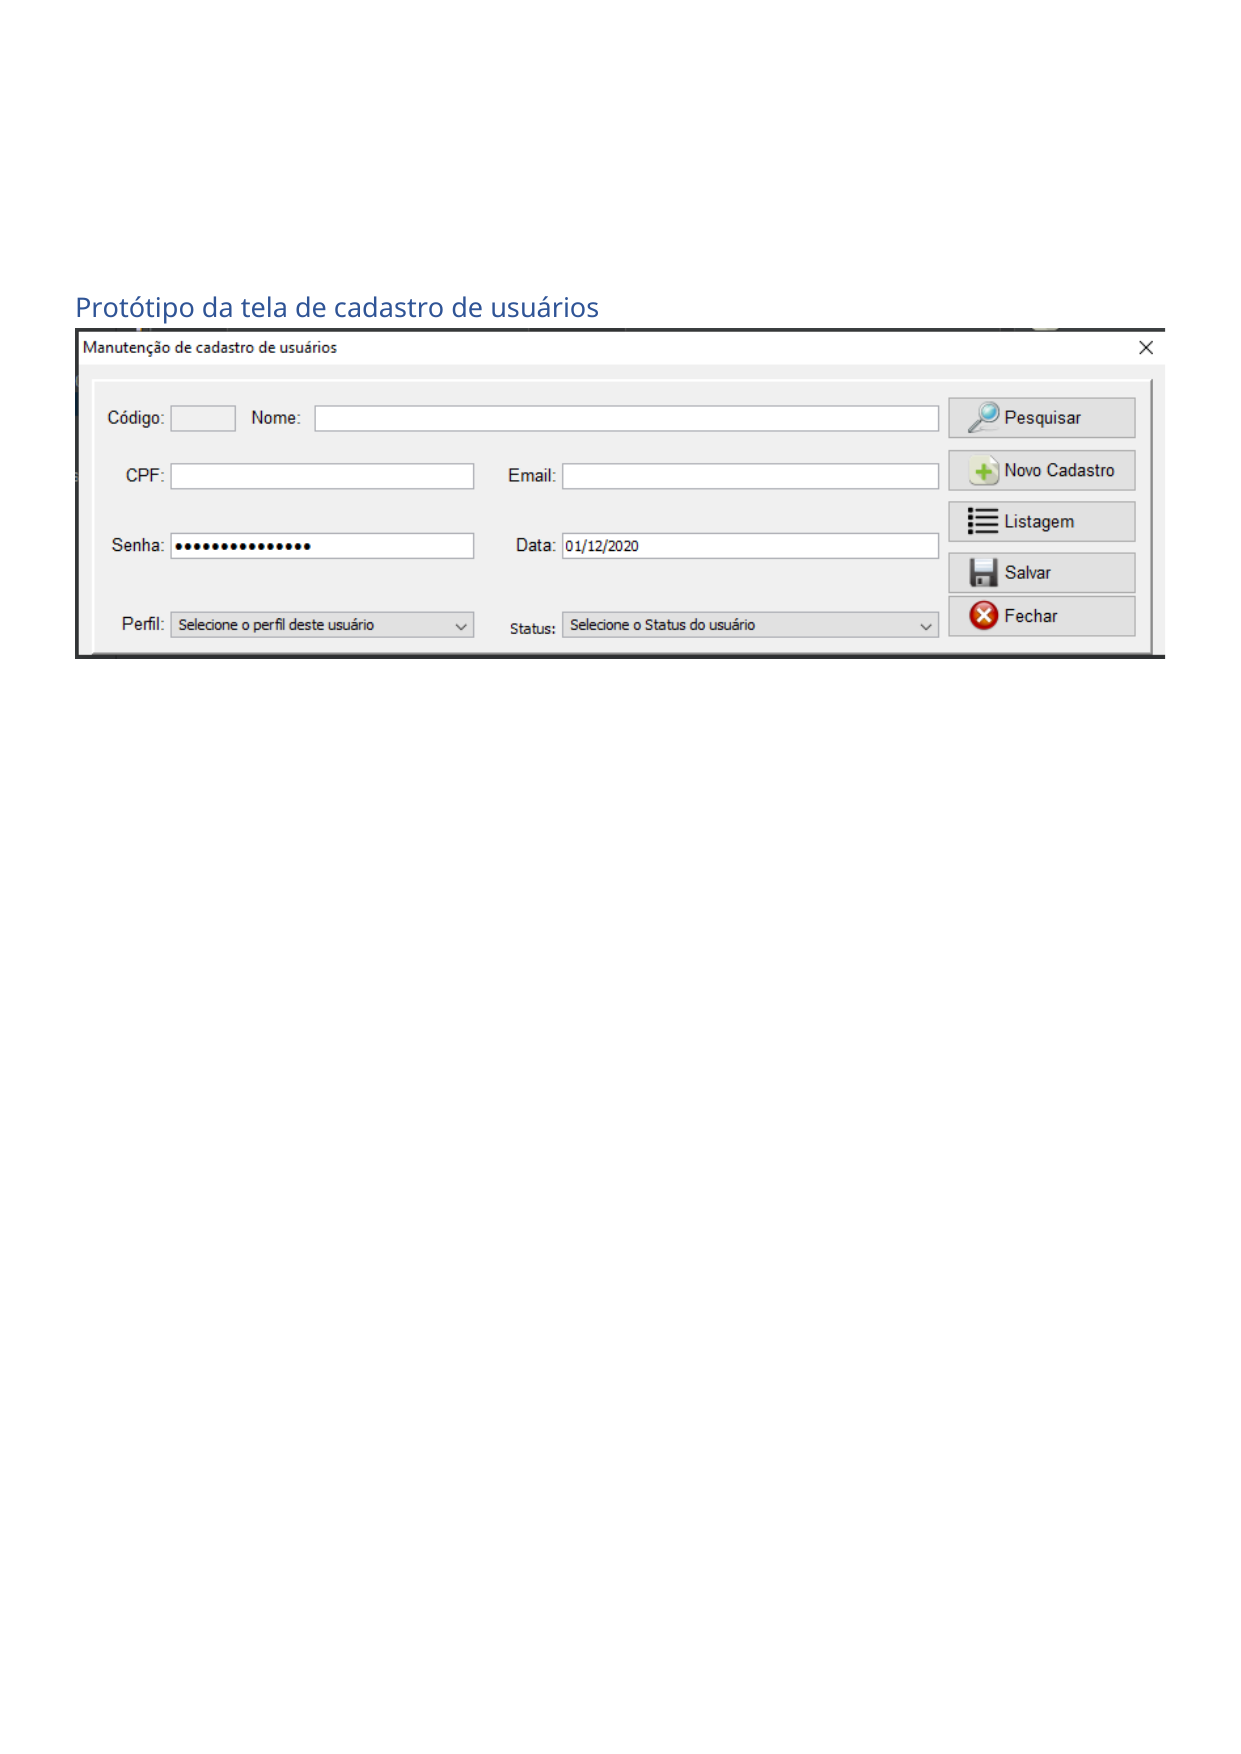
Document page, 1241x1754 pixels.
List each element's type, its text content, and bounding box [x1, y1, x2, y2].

picture [75, 328, 1166, 659]
subtitle Protótipo da tela de cadastro de usuários [75, 289, 1165, 326]
